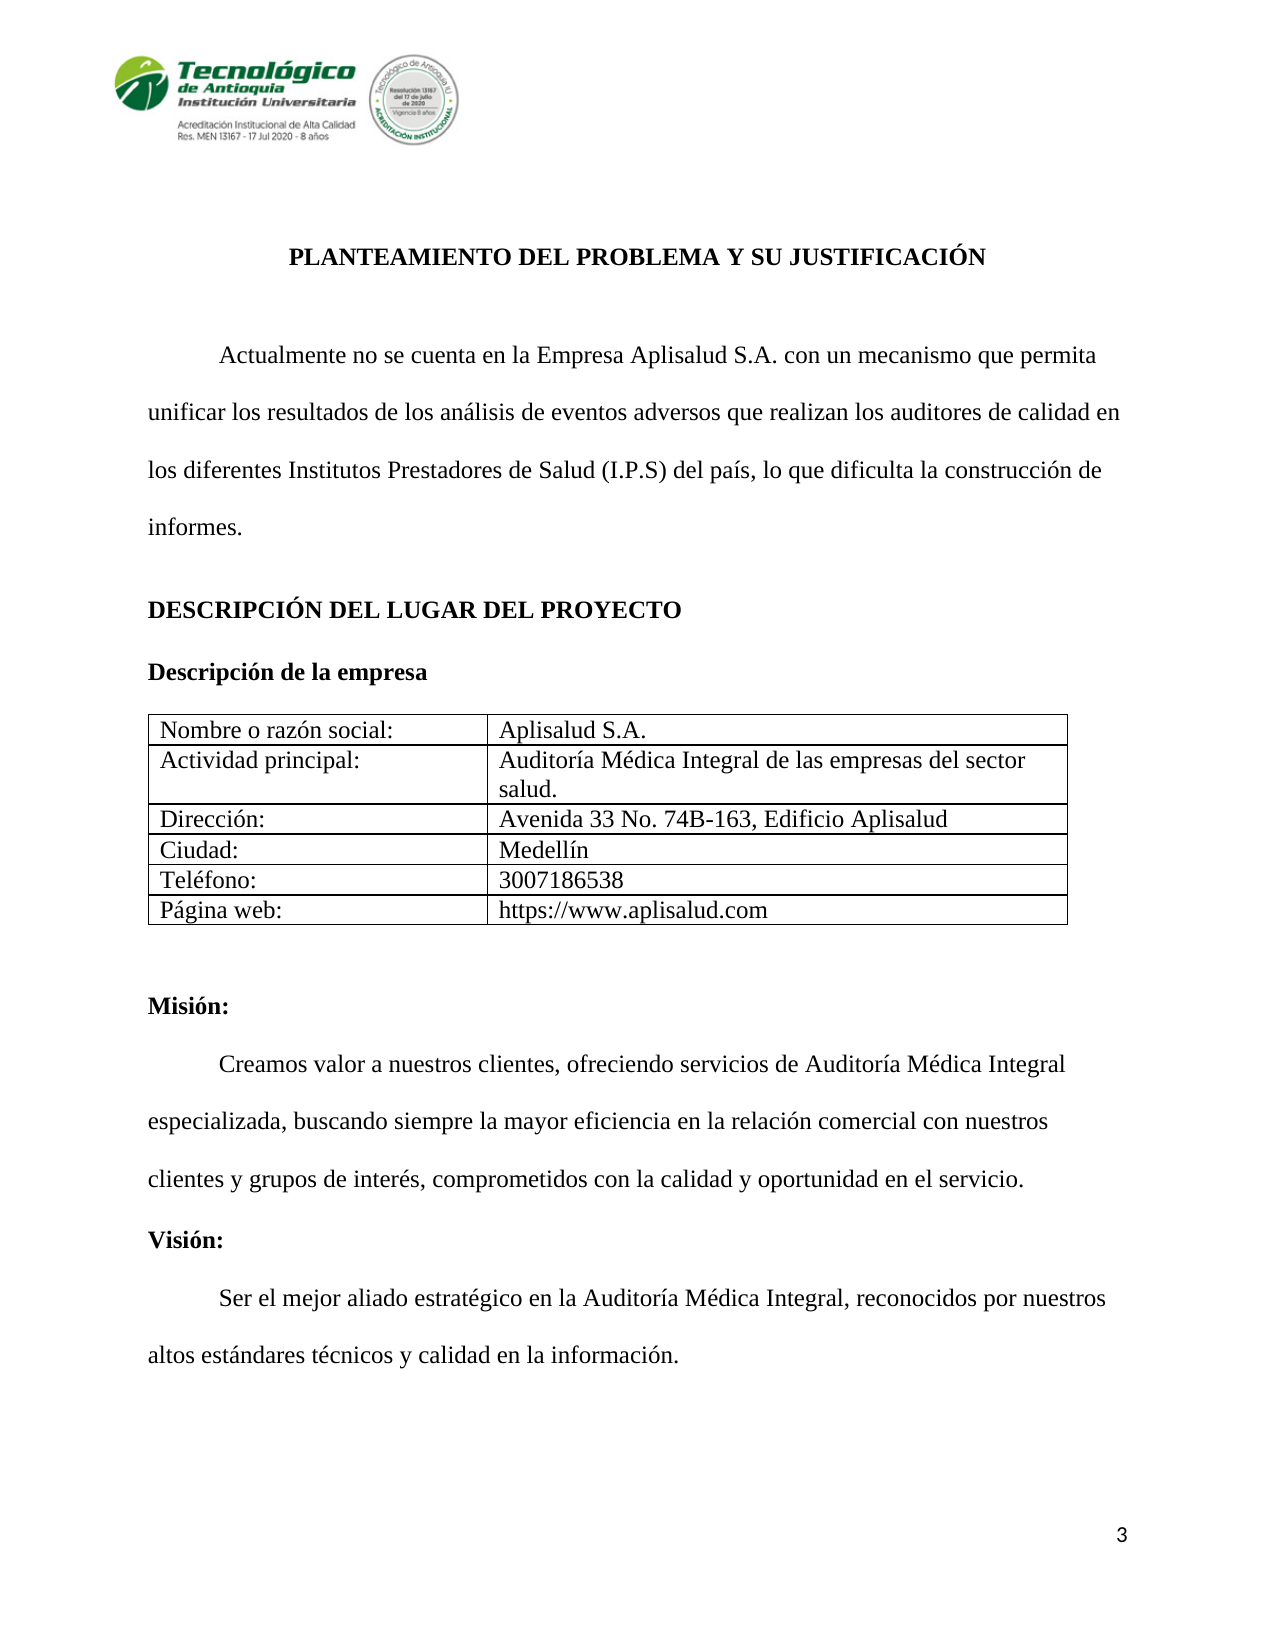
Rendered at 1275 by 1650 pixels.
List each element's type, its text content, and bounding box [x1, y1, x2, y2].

subtitle Misión: [148, 991, 1127, 1020]
subtitle Descripción de la empresa [148, 657, 1127, 685]
text Actualmente no se cuenta en la Empresa Aplisalud S.A. con un mecanismo que permita unificar los resultados de los análisis de eventos adversos que realizan los auditores de calidad en los diferentes Institutos Prestadores de Salud (I.P.S) del país, lo que dificulta la construcción de informes. [148, 340, 1127, 541]
table_cell Dirección: [149, 805, 487, 833]
table_cell Ciudad: [149, 835, 487, 864]
table_cell Actividad principal: [149, 746, 487, 803]
picture [96, 48, 463, 149]
subtitle PLANTEAMIENTO DEL PROBLEMA Y SU JUSTIFICACIÓN [148, 242, 1127, 271]
table_cell Página web: [149, 896, 487, 924]
table_cell Auditoría Médica Integral de las empresas del sector salud. [488, 746, 1067, 803]
table_header Nombre o razón social: [149, 715, 487, 744]
subtitle Visión: [148, 1225, 1127, 1254]
table_cell Medellín [488, 835, 1067, 864]
table_cell Teléfono: [149, 865, 487, 894]
table_cell 3007186538 [488, 865, 1067, 894]
subtitle DESCRIPCIÓN DEL LUGAR DEL PROYECTO [148, 595, 1127, 624]
text Creamos valor a nuestros clientes, ofreciendo servicios de Auditoría Médica Integral especializada, buscando siempre la mayor eficiencia en la relación comercial con nuestros clientes y grupos de interés, comprometidos con la calidad y oportunidad en el servicio. [148, 1049, 1127, 1192]
table_cell Avenida 33 No. 74B-163, Edificio Aplisalud [488, 805, 1067, 833]
table_cell https://www.aplisalud.com [488, 896, 1067, 924]
text Ser el mejor aliado estratégico en la Auditoría Médica Integral, reconocidos por nuestros altos estándares técnicos y calidad en la información. [148, 1283, 1127, 1369]
table_header Aplisalud S.A. [488, 715, 1067, 744]
